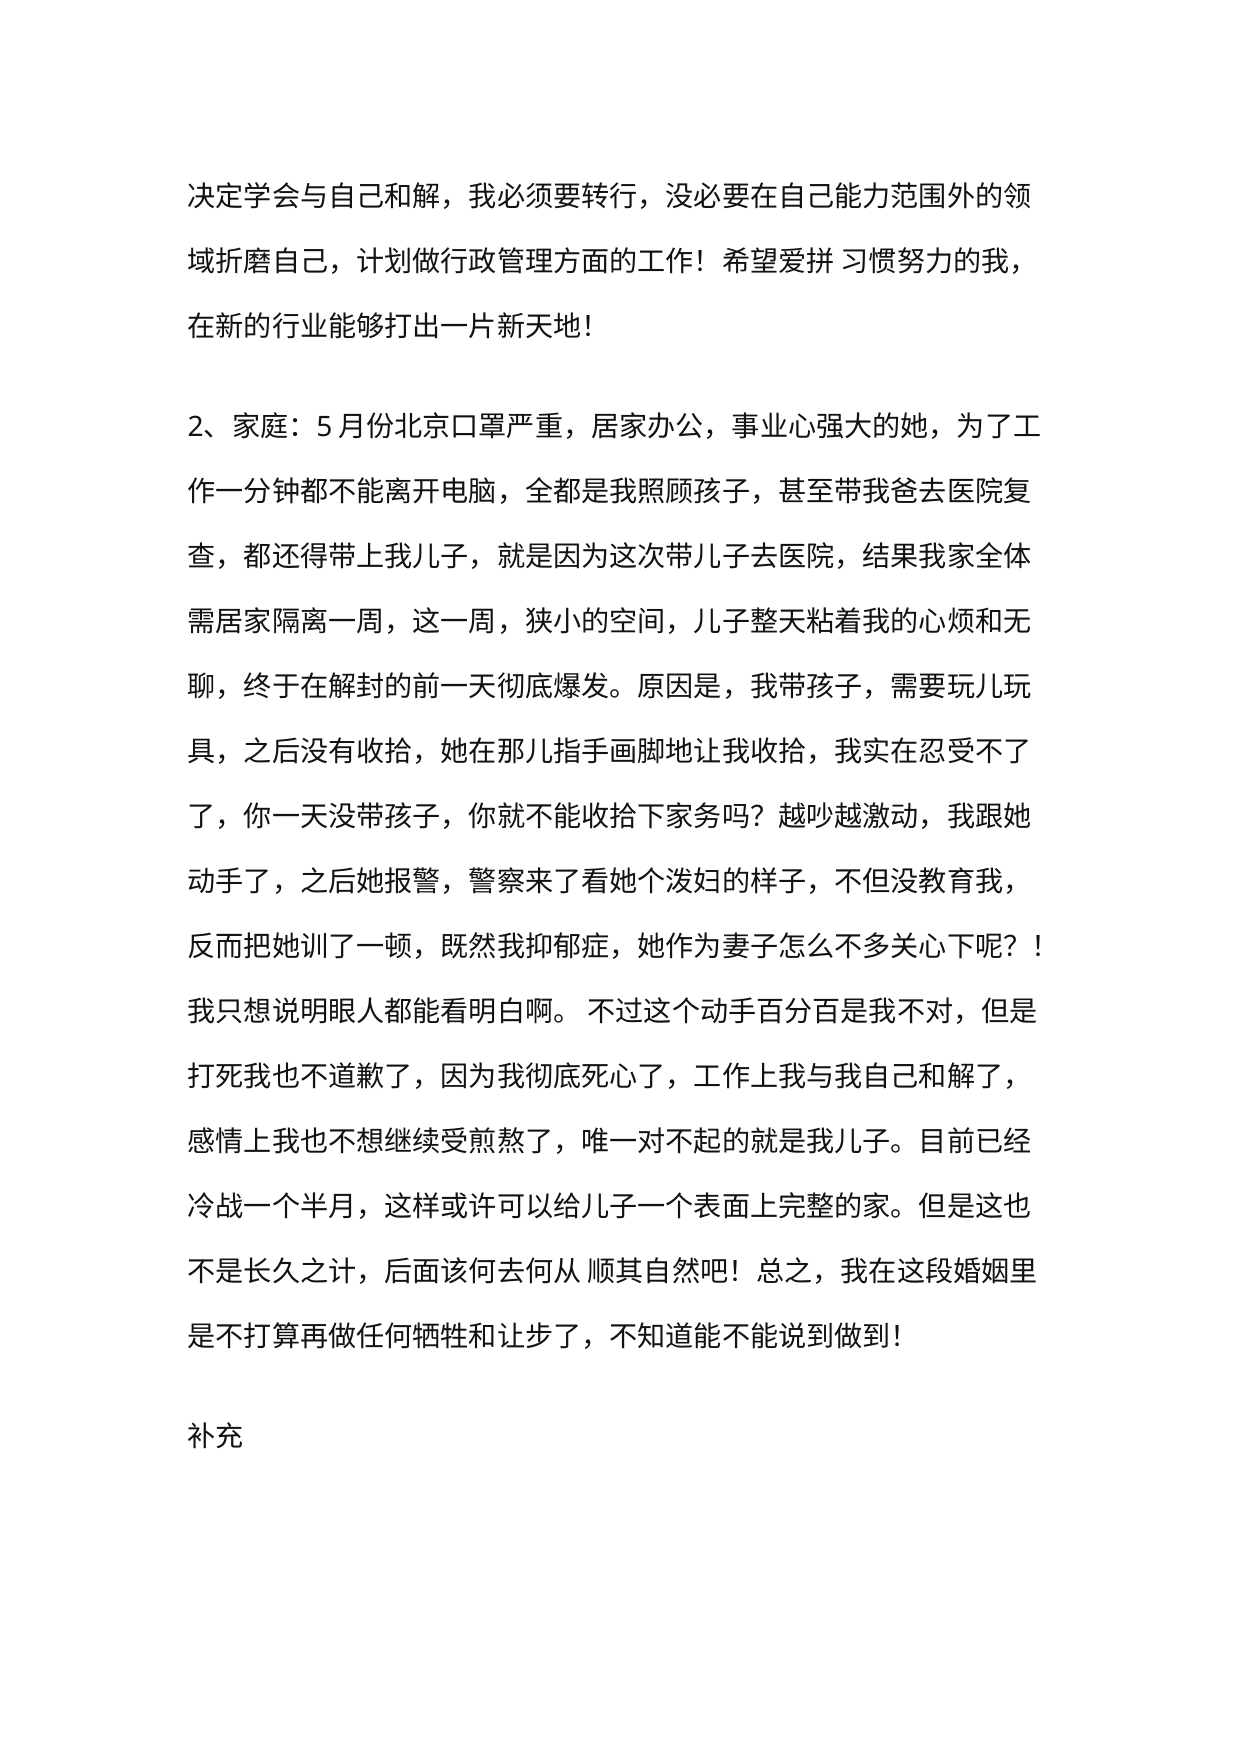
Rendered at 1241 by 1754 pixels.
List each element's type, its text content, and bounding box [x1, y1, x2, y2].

text 补充 [187, 1402, 1053, 1467]
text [187, 162, 1053, 357]
text 2、家庭：5月份北京口罩严重，居家办公，事业心强大的她，为了工作一分钟都不能离开电脑，全都是我照顾孩子，甚至带我爸去医院复查，都还得带上我儿子，就是因为这次带儿子去医院，结果我家全体需居家隔离一周，这一周，狭小的空间，儿子整天粘着我的心烦和无聊，终于在解封的前一天彻底爆发。原因是，我带孩子，需要玩儿玩具，之后没有收拾，她在那儿指手画脚地让我收拾，我实在忍受不了了，你一天没带孩子，你就不能收拾下家务吗？越吵越激动，我跟她动手了，之后她报警，警察来了看她个泼妇的样子，不但没教育我，反而把她训了一顿，既然我抑郁症，她作为妻子怎么不多关心下呢？！我只想说明眼人都能看明白啊。 不过这个动手百分百是我不对，但是打死我也不道歉了，因为我彻底死心了，工作上我与我自己和解了，感情上我也不想继续受煎熬了，唯一对不起的就是我儿子。目前已经冷战一个半月，这样或许可以给儿子一个表面上完整的家。但是这也不是长久之计，后面该何去何从 顺其自然吧！总之，我在这段婚姻里是不打算再做任何牺牲和让步了，不知道能不能说到做到！ [187, 392, 1053, 1367]
